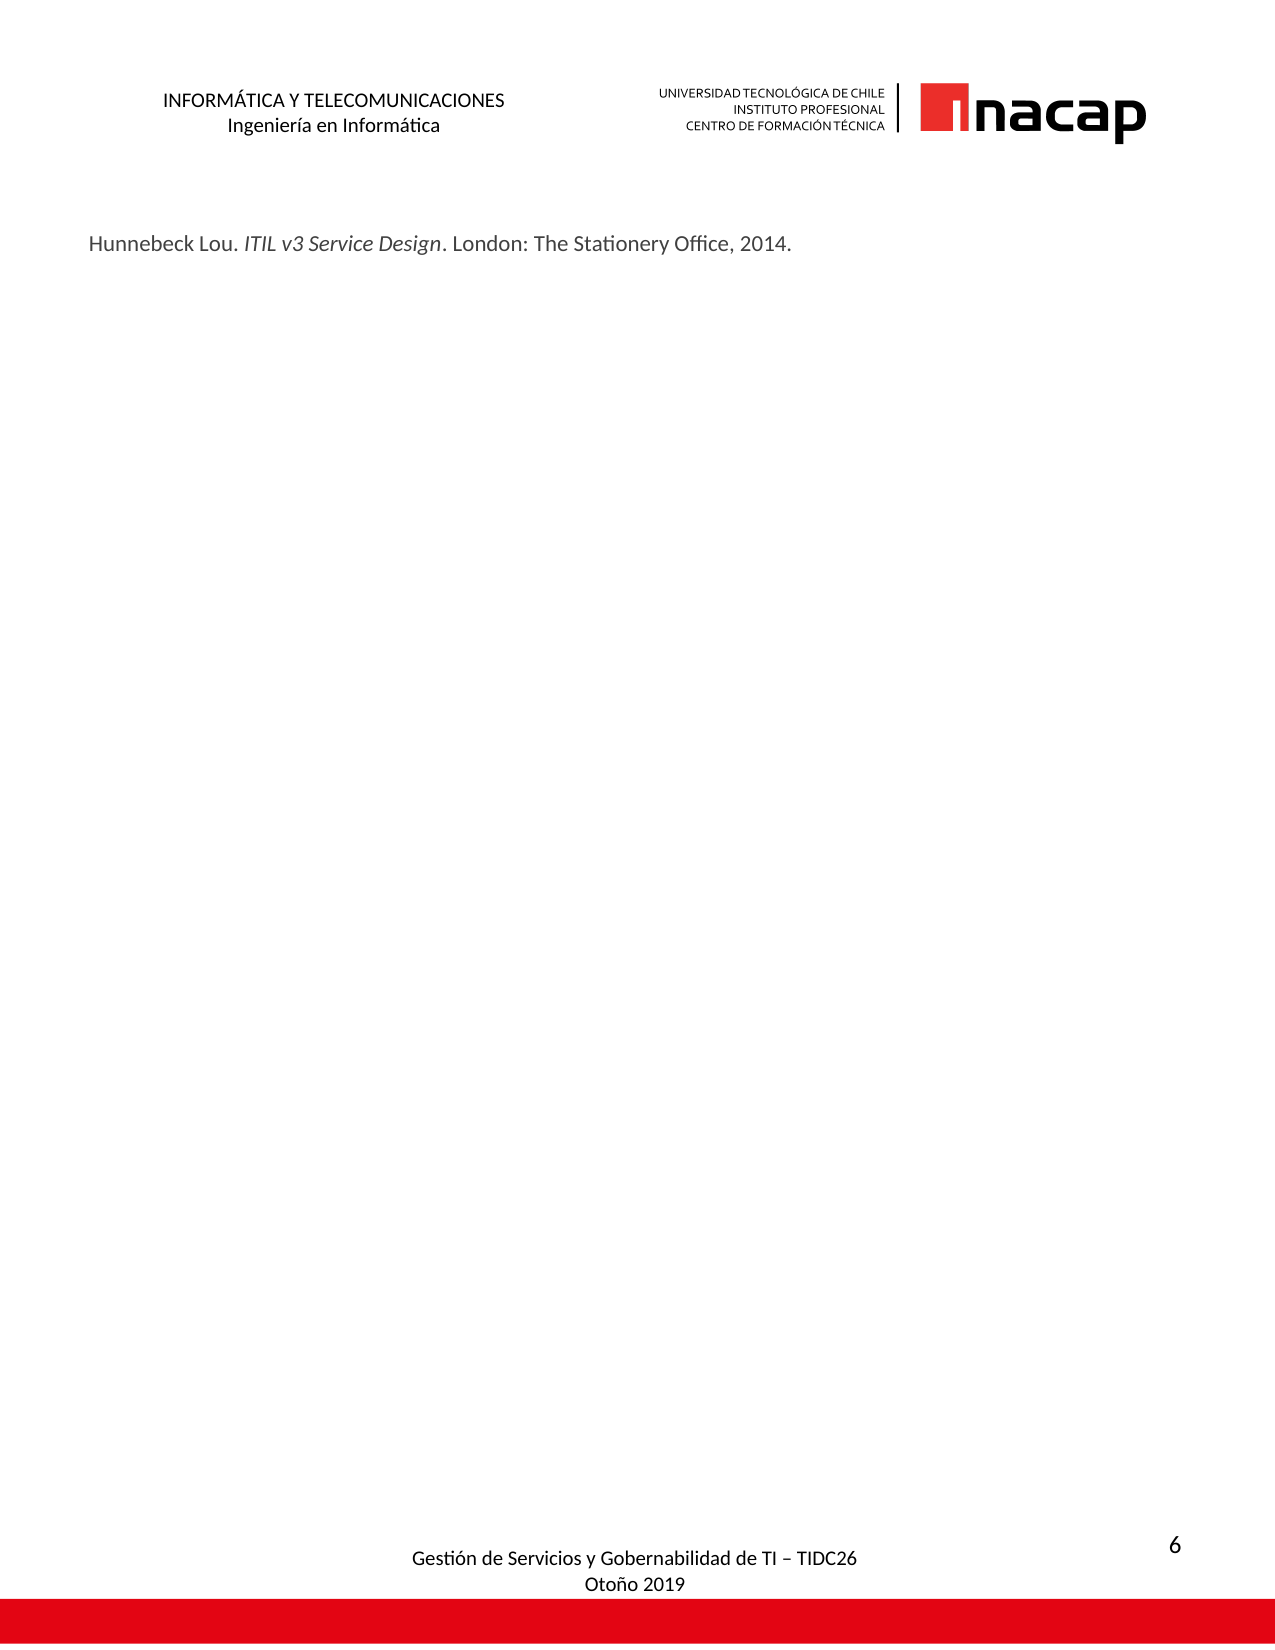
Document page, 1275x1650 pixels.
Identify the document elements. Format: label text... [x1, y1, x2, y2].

picture [656, 79, 1148, 145]
text Hunnebeck Lou. ITIL v3 Service Design. London: The Stationery Office, 2014. [89, 229, 1181, 257]
